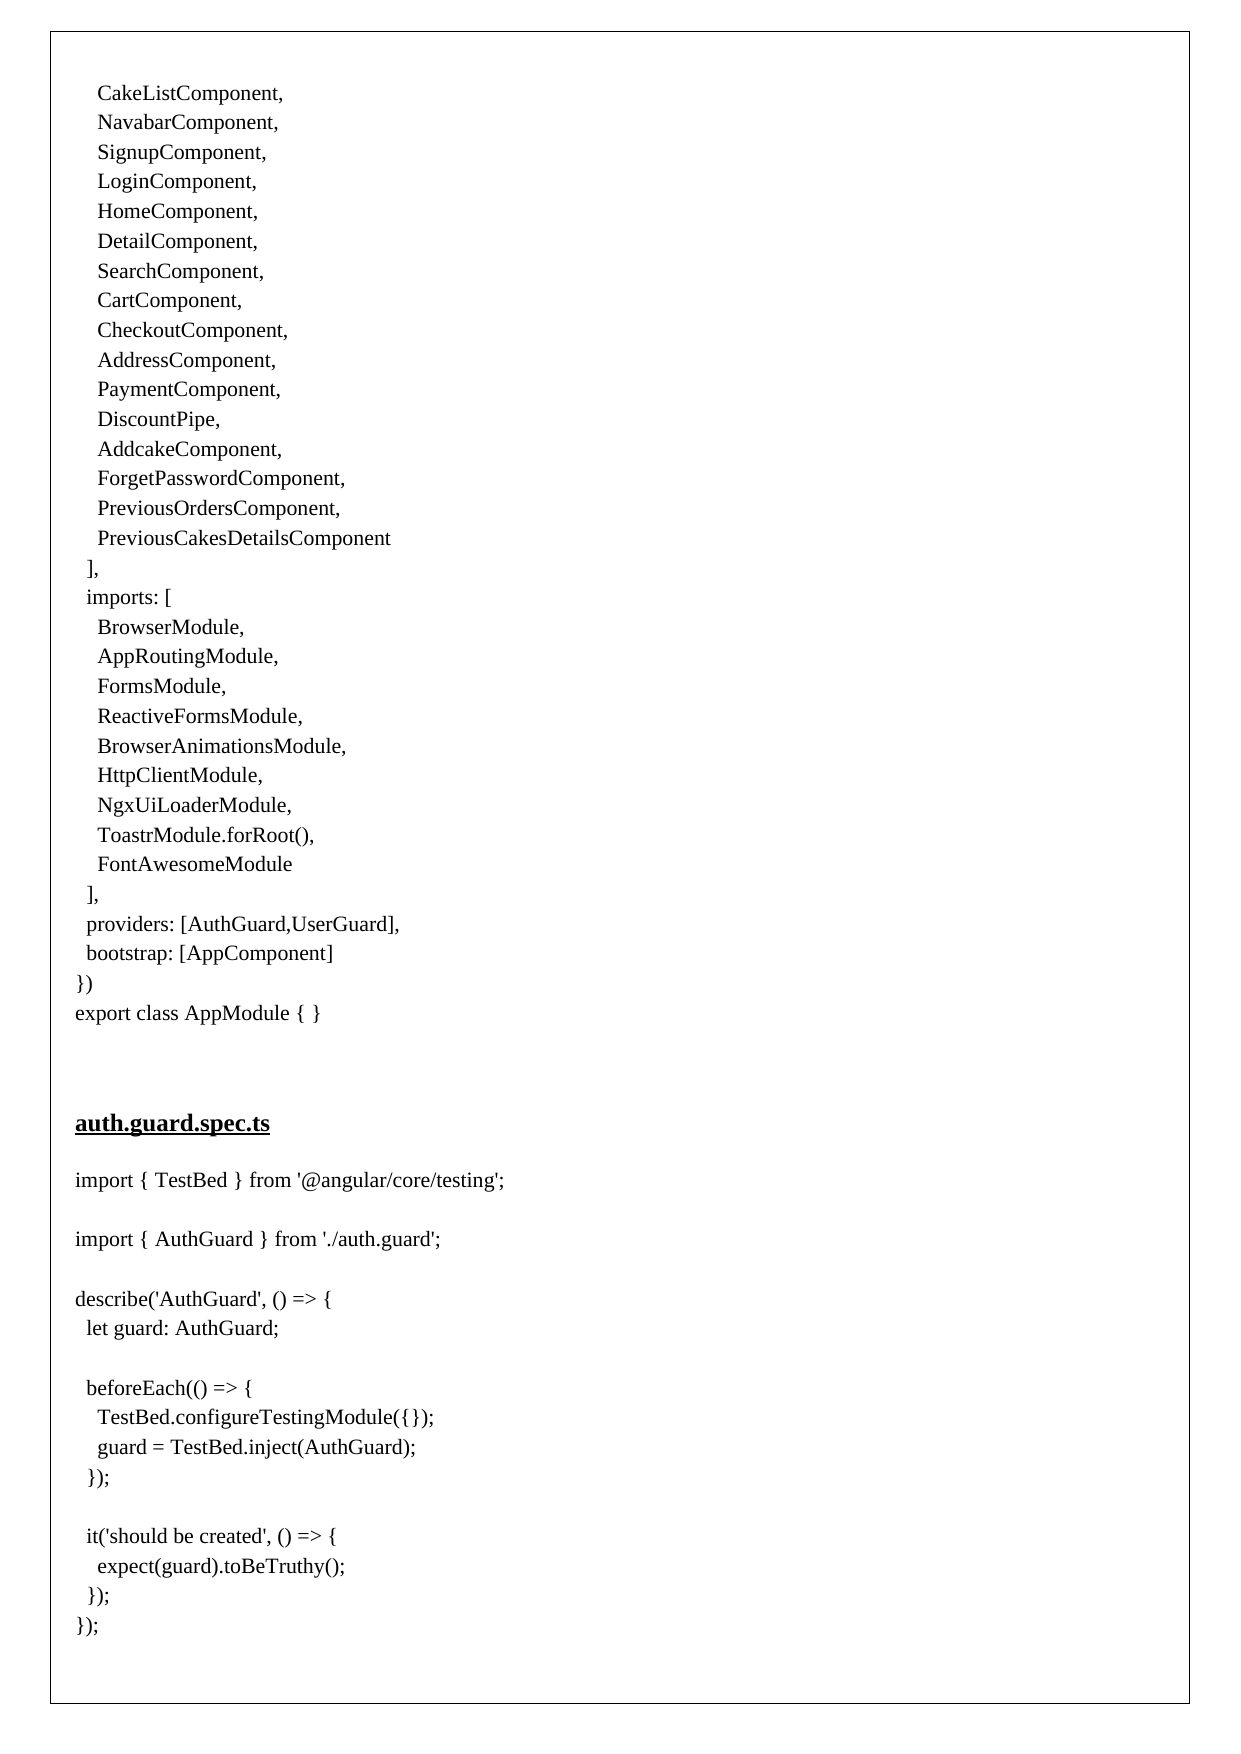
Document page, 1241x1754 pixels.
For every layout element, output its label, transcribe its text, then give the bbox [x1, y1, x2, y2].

text imports: [ [75, 580, 1165, 609]
text ], [75, 877, 1165, 906]
text auth.guard.spec.ts [75, 1108, 1165, 1137]
text FontAwesomeModule [75, 847, 1165, 877]
text ToastrModule.forRoot(), [75, 817, 1165, 847]
text ReactiveFormsModule, [75, 698, 1165, 728]
text PreviousOrdersComponent, [75, 491, 1165, 520]
text AppRoutingModule, [75, 639, 1165, 669]
text guard = TestBed.inject(AuthGuard); [75, 1429, 1165, 1459]
text NgxUiLoaderModule, [75, 787, 1165, 817]
text let guard: AuthGuard; [75, 1311, 1165, 1341]
text }); [75, 1459, 1165, 1489]
text BrowserAnimationsModule, [75, 728, 1165, 758]
text CheckoutComponent, [75, 312, 1165, 342]
text PaymentComponent, [75, 372, 1165, 402]
text LoginComponent, [75, 164, 1165, 194]
text NavabarComponent, [75, 105, 1165, 134]
text beforeEach(() => { [75, 1370, 1165, 1400]
text expect(guard).toBeTruthy(); [75, 1548, 1165, 1578]
text import { AuthGuard } from './auth.guard'; [75, 1222, 1165, 1251]
text DetailComponent, [75, 223, 1165, 253]
text HttpClientModule, [75, 758, 1165, 787]
text import { TestBed } from '@angular/core/testing'; [75, 1162, 1165, 1192]
text SignupComponent, [75, 134, 1165, 164]
text ], [75, 550, 1165, 580]
text describe('AuthGuard', () => { [75, 1281, 1165, 1311]
text export class AppModule { } [75, 995, 1165, 1025]
text AddressComponent, [75, 342, 1165, 372]
text it('should be created', () => { [75, 1519, 1165, 1548]
text }) [75, 966, 1165, 995]
text }); [75, 1608, 1165, 1637]
text CartComponent, [75, 283, 1165, 312]
text BrowserModule, [75, 609, 1165, 639]
text SearchComponent, [75, 253, 1165, 283]
text providers: [AuthGuard,UserGuard], [75, 906, 1165, 936]
text DiscountPipe, [75, 402, 1165, 431]
text ForgetPasswordComponent, [75, 461, 1165, 491]
text PreviousCakesDetailsComponent [75, 520, 1165, 550]
text CakeListComponent, [75, 75, 1165, 105]
text bootstrap: [AppComponent] [75, 936, 1165, 966]
text AddcakeComponent, [75, 431, 1165, 461]
text FormsModule, [75, 669, 1165, 698]
text TestBed.configureTestingModule({}); [75, 1400, 1165, 1429]
text }); [75, 1578, 1165, 1608]
text HomeComponent, [75, 194, 1165, 223]
